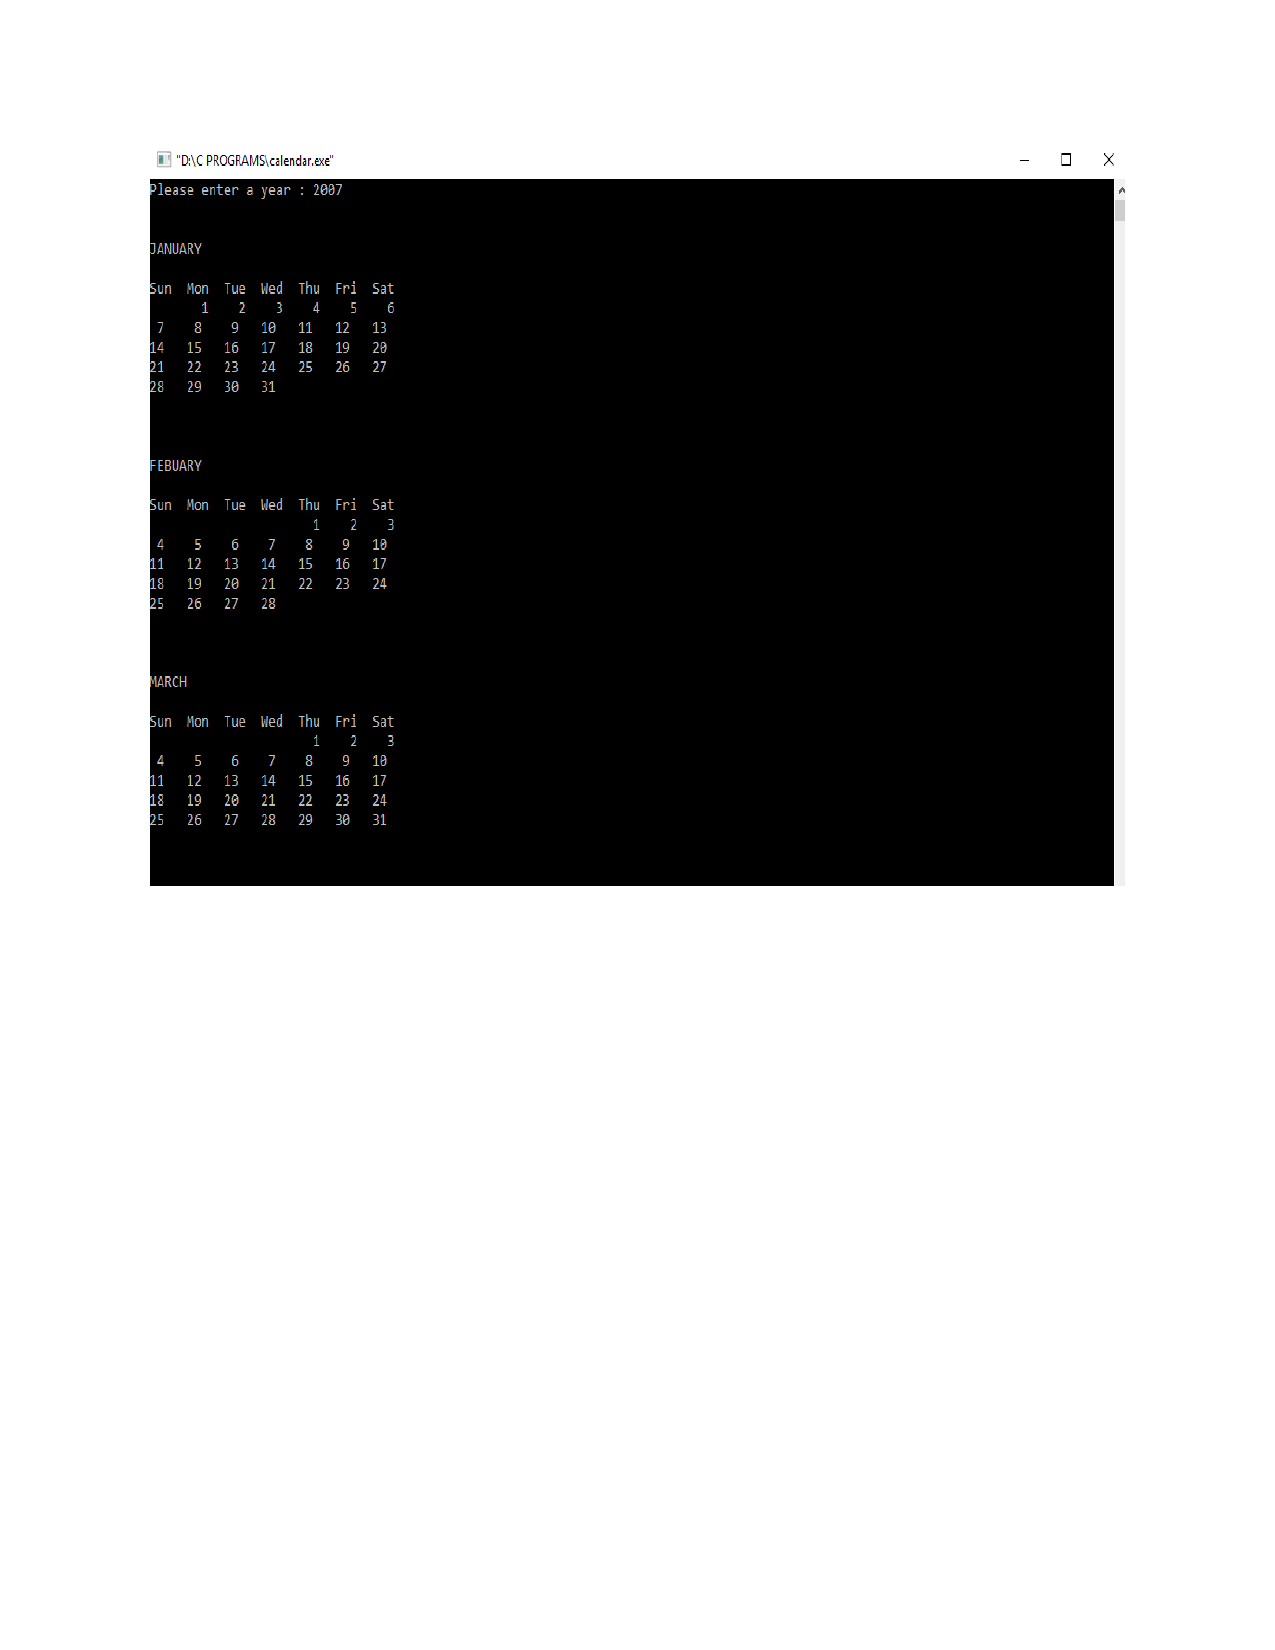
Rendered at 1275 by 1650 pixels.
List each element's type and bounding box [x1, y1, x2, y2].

picture [150, 150, 1125, 886]
